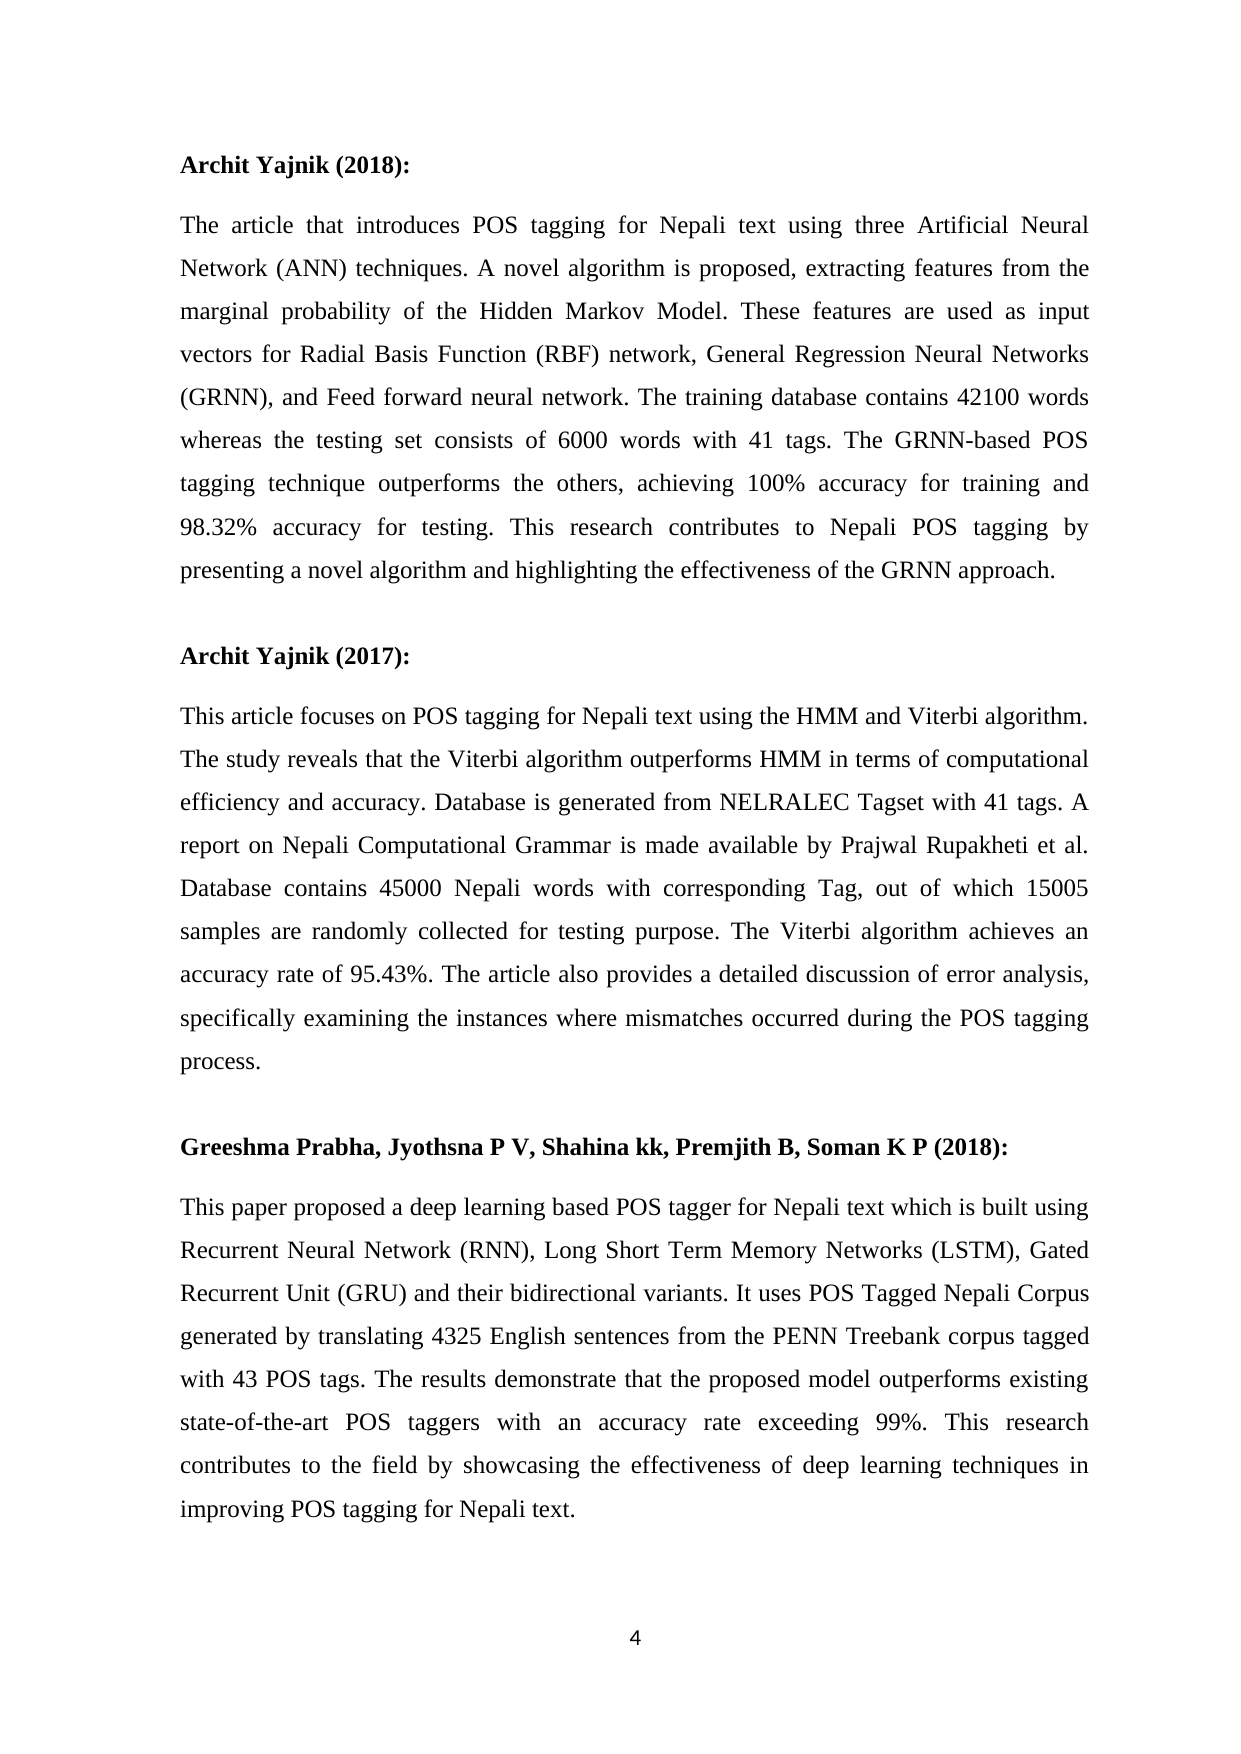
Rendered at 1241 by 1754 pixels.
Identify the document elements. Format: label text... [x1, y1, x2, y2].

text Archit Yajnik (2017): [180, 641, 1090, 670]
text The article that introduces POS tagging for Nepali text using three Artificial Neural Network (ANN) techniques. A novel algorithm is proposed, extracting features from the marginal probability of the Hidden Markov Model. These features are used as input vectors for Radial Basis Function (RBF) network, General Regression Neural Networks (GRNN), and Feed forward neural network. The training database contains 42100 words whereas the testing set consists of 6000 words with 41 tags. The GRNN-based POS tagging technique outperforms the others, achieving 100% accuracy for training and 98.32% accuracy for testing. This research contributes to Nepali POS tagging by presenting a novel algorithm and highlighting the effectiveness of the GRNN approach. [180, 210, 1090, 583]
text This article focuses on POS tagging for Nepali text using the HMM and Viterbi algorithm. The study reveals that the Viterbi algorithm outperforms HMM in terms of computational efficiency and accuracy. Database is generated from NELRALEC Tagset with 41 tags. A report on Nepali Computational Grammar is made available by Prajwal Rupakheti et al. Database contains 45000 Nepali words with corresponding Tag, out of which 15005 samples are randomly collected for testing purpose. The Viterbi algorithm achieves an accuracy rate of 95.43%. The article also provides a detailed discussion of error analysis, specifically examining the instances where mismatches occurred during the POS tagging process. [180, 701, 1090, 1074]
text This paper proposed a deep learning based POS tagger for Nepali text which is built using Recurrent Neural Network (RNN), Long Short Term Memory Networks (LSTM), Gated Recurrent Unit (GRU) and their bidirectional variants. It uses POS Tagged Nepali Corpus generated by translating 4325 English sentences from the PENN Treebank corpus tagged with 43 POS tags. The results demonstrate that the proposed model outperforms existing state-of-the-art POS taggers with an accuracy rate exceeding 99%. This research contributes to the field by showcasing the effectiveness of deep learning techniques in improving POS tagging for Nepali text. [180, 1192, 1090, 1522]
text Greeshma Prabha, Jyothsna P V, Shahina kk, Premjith B, Soman K P (2018): [180, 1132, 1090, 1161]
text Archit Yajnik (2018): [180, 150, 1090, 179]
